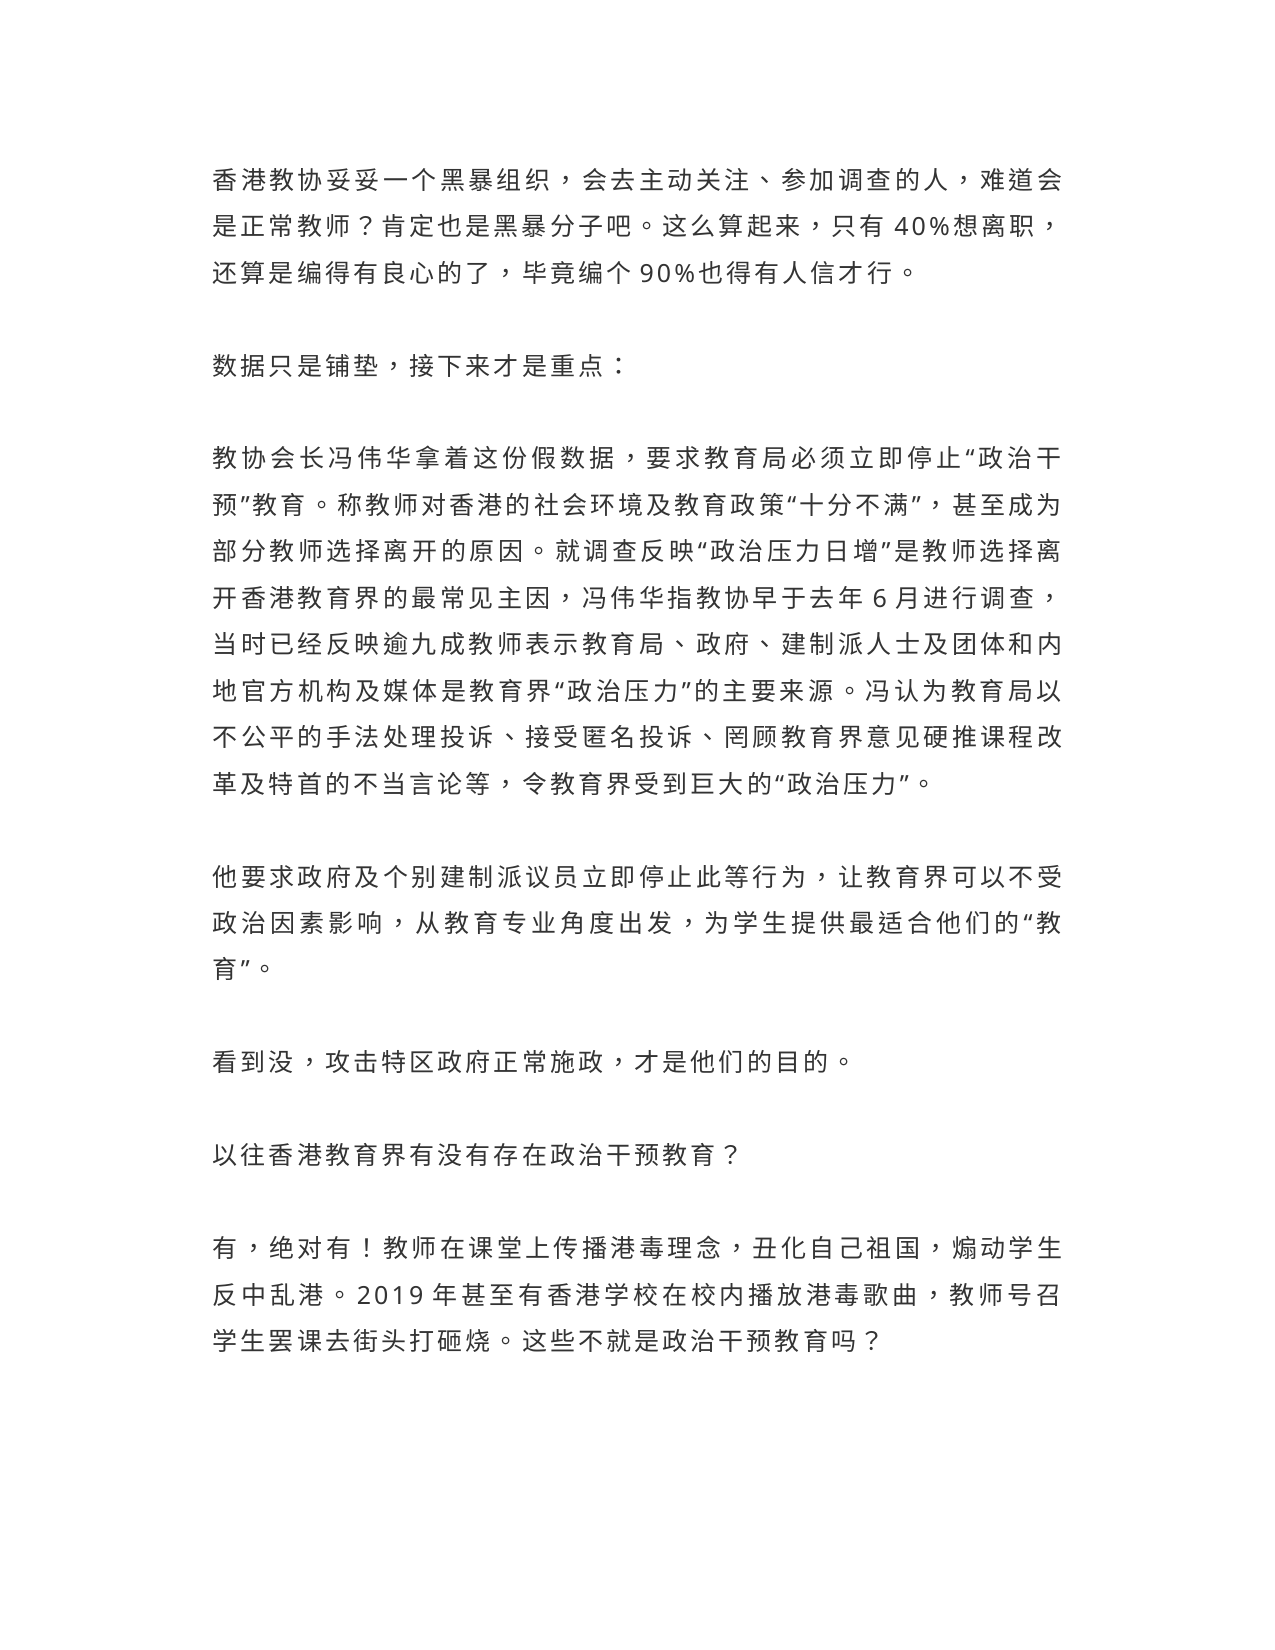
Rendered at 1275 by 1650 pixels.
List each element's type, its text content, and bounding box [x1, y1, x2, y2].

text 有，绝对有！教师在课堂上传播港毒理念，丑化自己祖国，煽动学生反中乱港。2019年甚至有香港学校在校内播放港毒歌曲，教师号召学生罢课去街头打砸烧。这些不就是政治干预教育吗？ [212, 1218, 1062, 1358]
text 看到没，攻击特区政府正常施政，才是他们的目的。 [212, 1033, 1062, 1079]
text 以往香港教育界有没有存在政治干预教育？ [212, 1126, 1062, 1172]
text 教协会长冯伟华拿着这份假数据，要求教育局必须立即停止“政治干预”教育。称教师对香港的社会环境及教育政策“十分不满”，甚至成为部分教师选择离开的原因。就调查反映“政治压力日增”是教师选择离开香港教育界的最常见主因，冯伟华指教协早于去年6月进行调查，当时已经反映逾九成教师表示教育局、政府、建制派人士及团体和内地官方机构及媒体是教育界“政治压力”的主要来源。冯认为教育局以不公平的手法处理投诉、接受匿名投诉、罔顾教育界意见硬推课程改革及特首的不当言论等，令教育界受到巨大的“政治压力”。 [212, 429, 1062, 800]
text 数据只是铺垫，接下来才是重点： [212, 336, 1062, 382]
text 香港教协妥妥一个黑暴组织，会去主动关注、参加调查的人，难道会是正常教师？肯定也是黑暴分子吧。这么算起来，只有40%想离职，还算是编得有良心的了，毕竟编个90%也得有人信才行。 [212, 150, 1062, 289]
text 他要求政府及个别建制派议员立即停止此等行为，让教育界可以不受政治因素影响，从教育专业角度出发，为学生提供最适合他们的“教育”。 [212, 847, 1062, 986]
